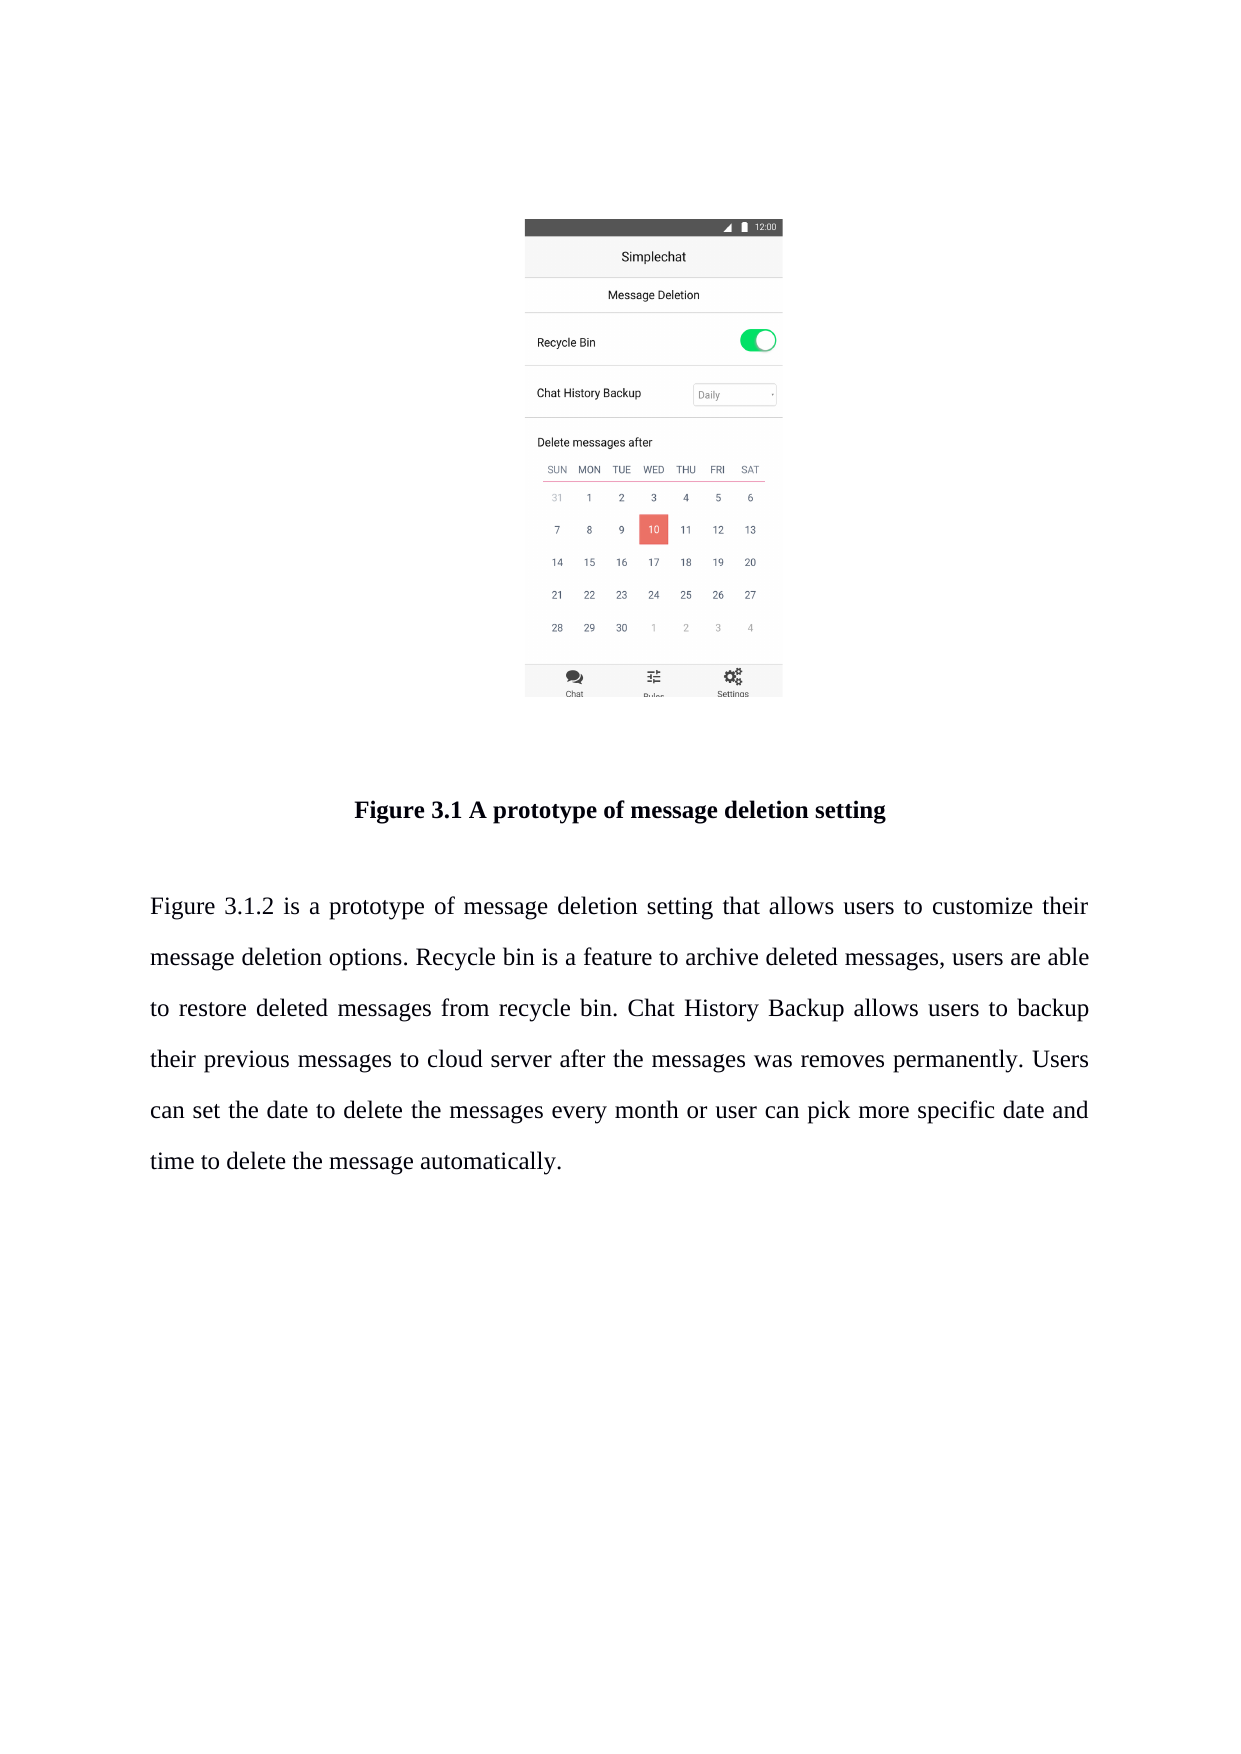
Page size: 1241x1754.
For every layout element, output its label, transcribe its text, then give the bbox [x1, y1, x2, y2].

text Figure 3.1 A prototype of message deletion setting [150, 792, 1090, 826]
text Figure 3.1.2 is a prototype of message deletion setting that allows users to customize their message deletion options. Recycle bin is a feature to archive deleted messages, users are able to restore deleted messages from recycle bin. Chat History Backup allows users to backup their previous messages to cloud server after the messages was removes permanently. Users can set the date to delete the messages every month or user can pick more specific date and time to delete the message automatically. [150, 889, 1090, 1177]
picture [524, 219, 783, 697]
